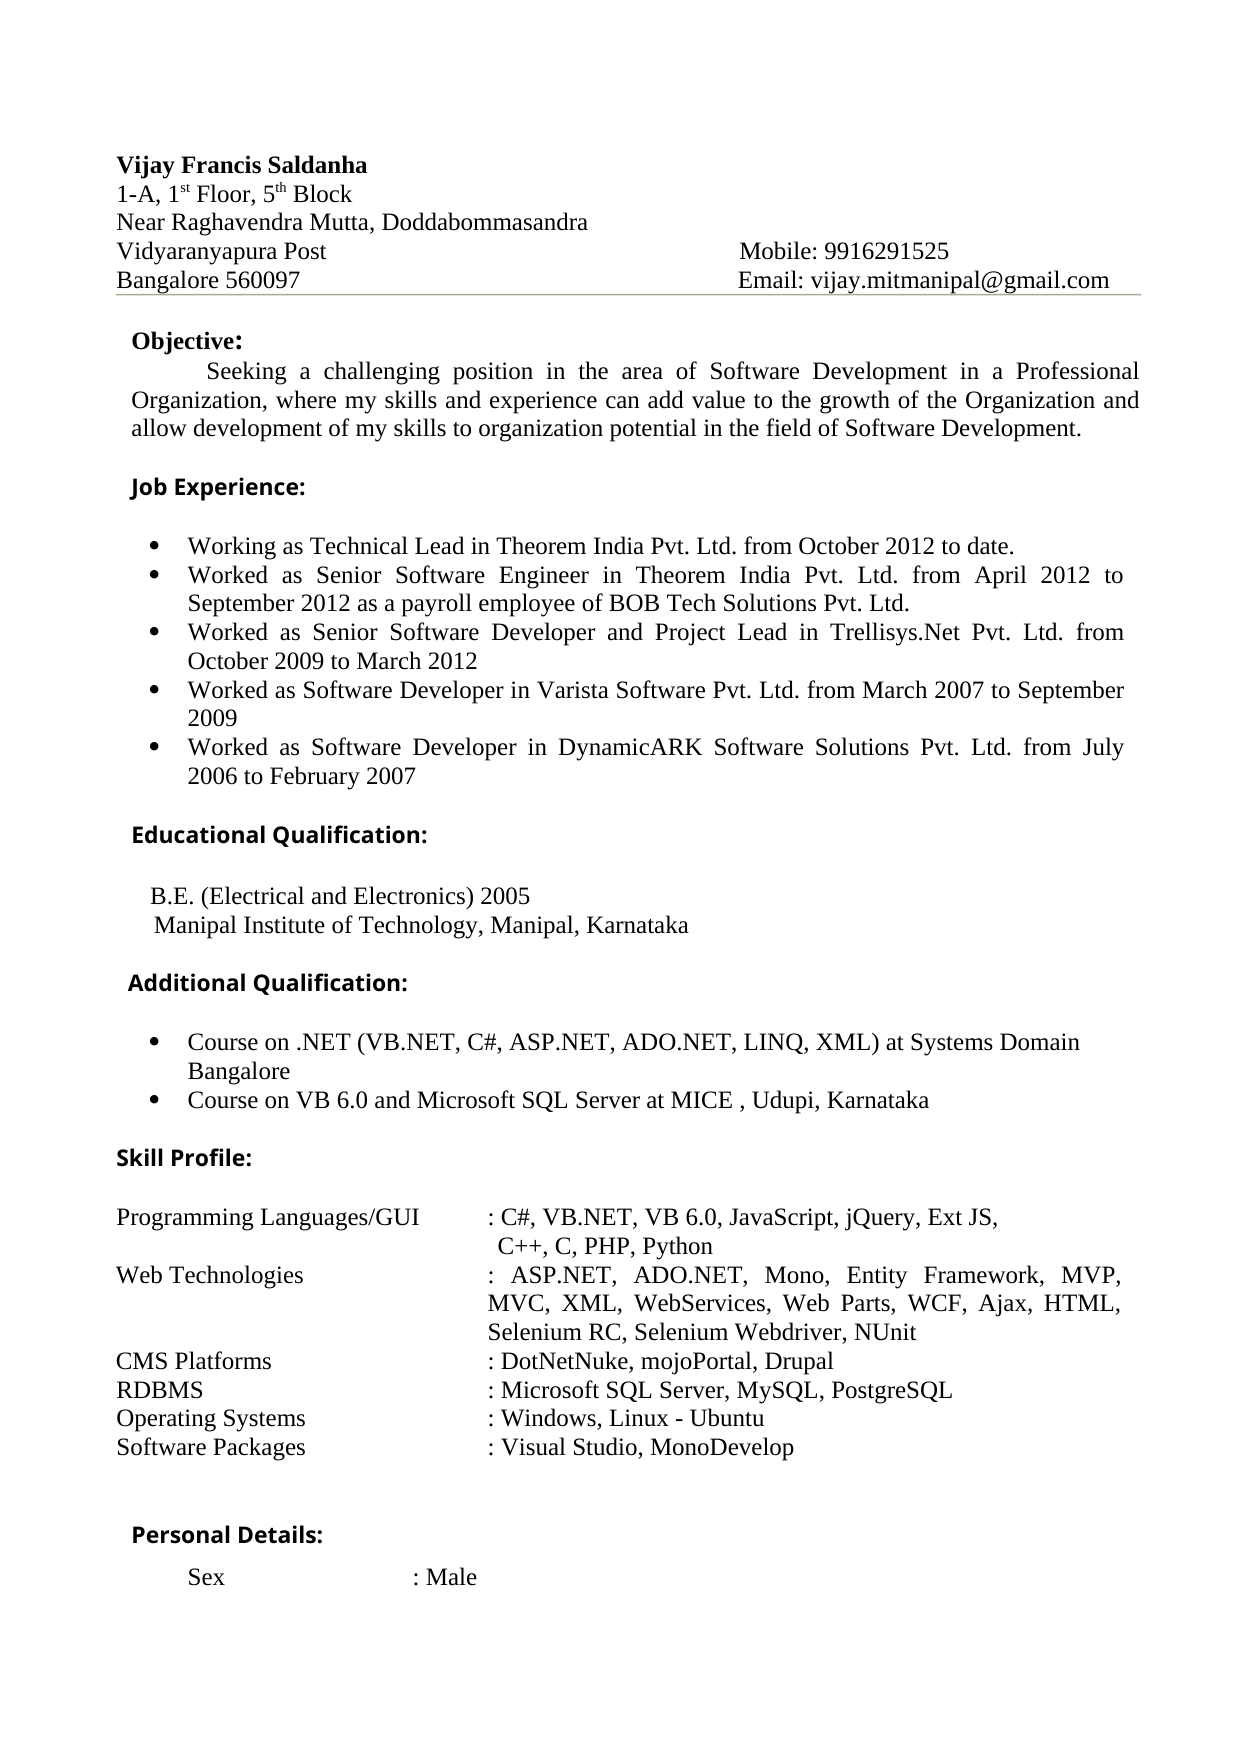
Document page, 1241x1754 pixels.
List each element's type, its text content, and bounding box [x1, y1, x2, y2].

text Sex : Male [116, 1562, 1122, 1591]
text Educational Qualification: [131, 818, 1141, 850]
text Job Experience: [131, 471, 1141, 502]
text Near Raghavendra Mutta, Doddabommasandra [116, 207, 1122, 236]
text RDBMS : Microsoft SQL Server, MySQL, PostgreSQL [116, 1375, 1122, 1403]
text Software Packages : Visual Studio, MonoDevelop [116, 1432, 1122, 1461]
list Course on VB 6.0 and Microsoft SQL Server at MICE , Udupi, Karnataka [150, 1085, 1122, 1113]
text Operating Systems : Windows, Linux - Ubuntu [116, 1403, 1122, 1432]
list Working as Technical Lead in Theorem India Pvt. Ltd. from October 2012 to date. [150, 531, 1125, 560]
text Objective: [131, 322, 1122, 356]
text Bangalore 560097 Email: vijay.mitmanipal@gmail.com [116, 265, 1122, 293]
text Manipal Institute of Technology, Manipal, Karnataka [41, 910, 1122, 938]
text Personal Details: [131, 1518, 1141, 1550]
text C++, C, PHP, Python [116, 1231, 1122, 1260]
text B.E. (Electrical and Electronics) 2005 [116, 881, 1122, 910]
text Programming Languages/GUI : C#, VB.NET, VB 6.0, JavaScript, jQuery, Ext JS, [116, 1202, 1122, 1231]
text Seeking a challenging position in the area of Software Development in a Professional Organization, where my skills and experience can add value to the growth of the Organization and allow development of my skills to organization potential in the field of Software Development. [131, 356, 1141, 442]
text Vijay Francis Saldanha [116, 150, 1122, 179]
text Additional Qualification: [122, 967, 1122, 998]
text Vidyaranyapura Post Mobile: 9916291525 [116, 236, 1122, 265]
list Course on .NET (VB.NET, C#, ASP.NET, ADO.NET, LINQ, XML) at Systems Domain [150, 1027, 1122, 1056]
list Worked as Software Developer in Varista Software Pvt. Ltd. from March 2007 to September 2009 [150, 675, 1125, 732]
text 1-A, 1st Floor, 5th Block [116, 179, 1122, 207]
list Worked as Senior Software Developer and Project Lead in Trellisys.Net Pvt. Ltd. from October 2009 to March 2012 [150, 617, 1125, 675]
list Worked as Software Developer in DynamicARK Software Solutions Pvt. Ltd. from July 2006 to February 2007 [150, 732, 1125, 790]
list Worked as Senior Software Engineer in Theorem India Pvt. Ltd. from April 2012 to September 2012 as a payroll employee of BOB Tech Solutions Pvt. Ltd. [150, 560, 1125, 617]
text Web Technologies : ASP.NET, ADO.NET, Mono, Entity Framework, MVP, MVC, XML, WebServices, Web Parts, WCF, Ajax, HTML, Selenium RC, Selenium Webdriver, NUnit [116, 1260, 1122, 1346]
text CMS Platforms : DotNetNuke, mojoPortal, Drupal [116, 1346, 1122, 1375]
text Skill Profile: [116, 1142, 1122, 1173]
